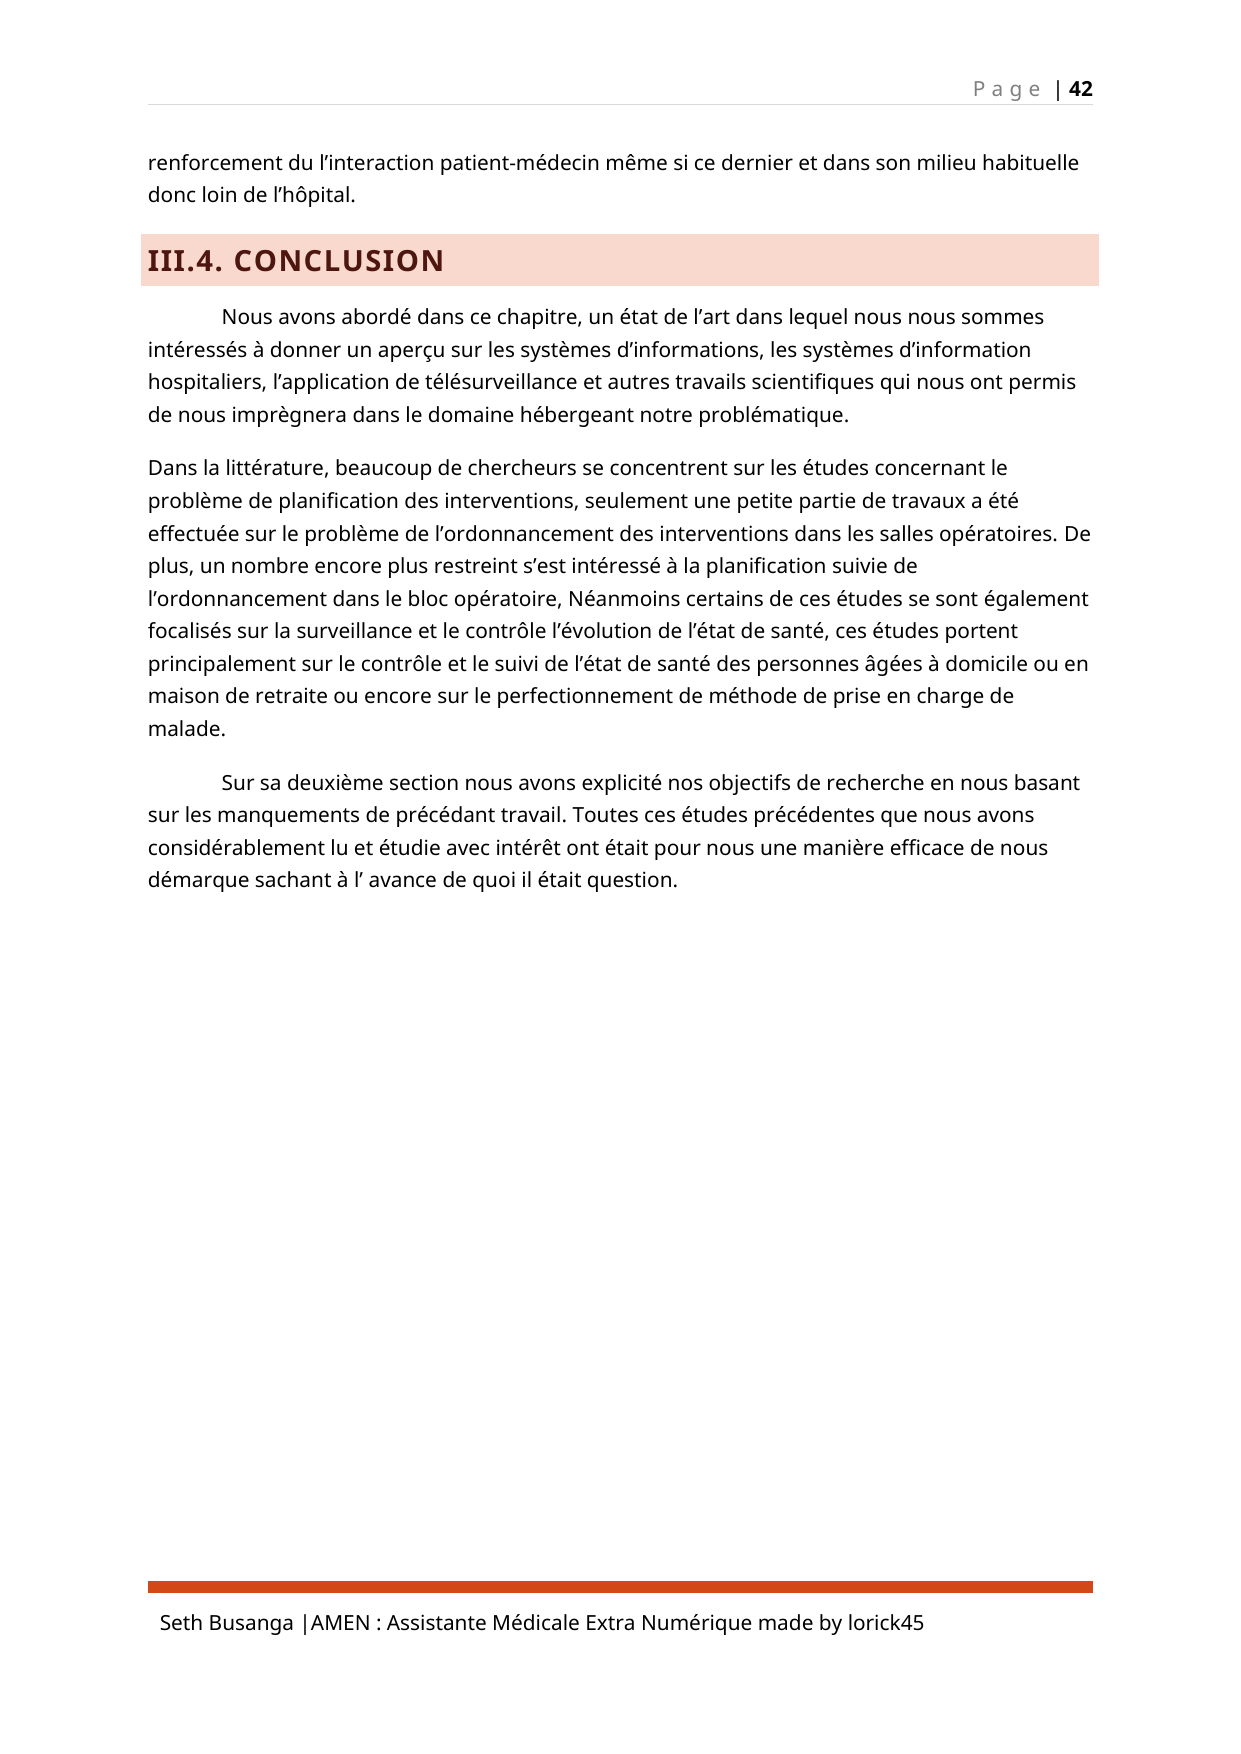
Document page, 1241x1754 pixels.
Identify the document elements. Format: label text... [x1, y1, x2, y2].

text Sur sa deuxième section nous avons explicité nos objectifs de recherche en nous basant sur les manquements de précédant travail. Toutes ces études précédentes que nous avons considérablement lu et étudie avec intérêt ont était pour nous une manière efficace de nous démarque sachant à l’ avance de quoi il était question. [148, 768, 1093, 894]
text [148, 148, 1093, 209]
text Dans la littérature, beaucoup de chercheurs se concentrent sur les études concernant le problème de planification des interventions, seulement une petite partie de travaux a été effectuée sur le problème de l’ordonnancement des interventions dans les salles opératoires. De plus, un nombre encore plus restreint s’est intéressé à la planification suivie de l’ordonnancement dans le bloc opératoire, Néanmoins certains de ces études se sont également focalisés sur la surveillance et le contrôle l’évolution de l’état de santé, ces études portent principalement sur le contrôle et le suivi de l’état de santé des personnes âgées à domicile ou en maison de retraite ou encore sur le perfectionnement de méthode de prise en charge de malade. [148, 453, 1093, 743]
text Nous avons abordé dans ce chapitre, un état de l’art dans lequel nous nous sommes intéressés à donner un aperçu sur les systèmes d’informations, les systèmes d’information hospitaliers, l’application de télésurveillance et autres travails scientifiques qui nous ont permis de nous imprègnera dans le domaine hébergeant notre problématique. [148, 302, 1093, 428]
subtitle III.4. CONCLUSION [148, 240, 1093, 279]
